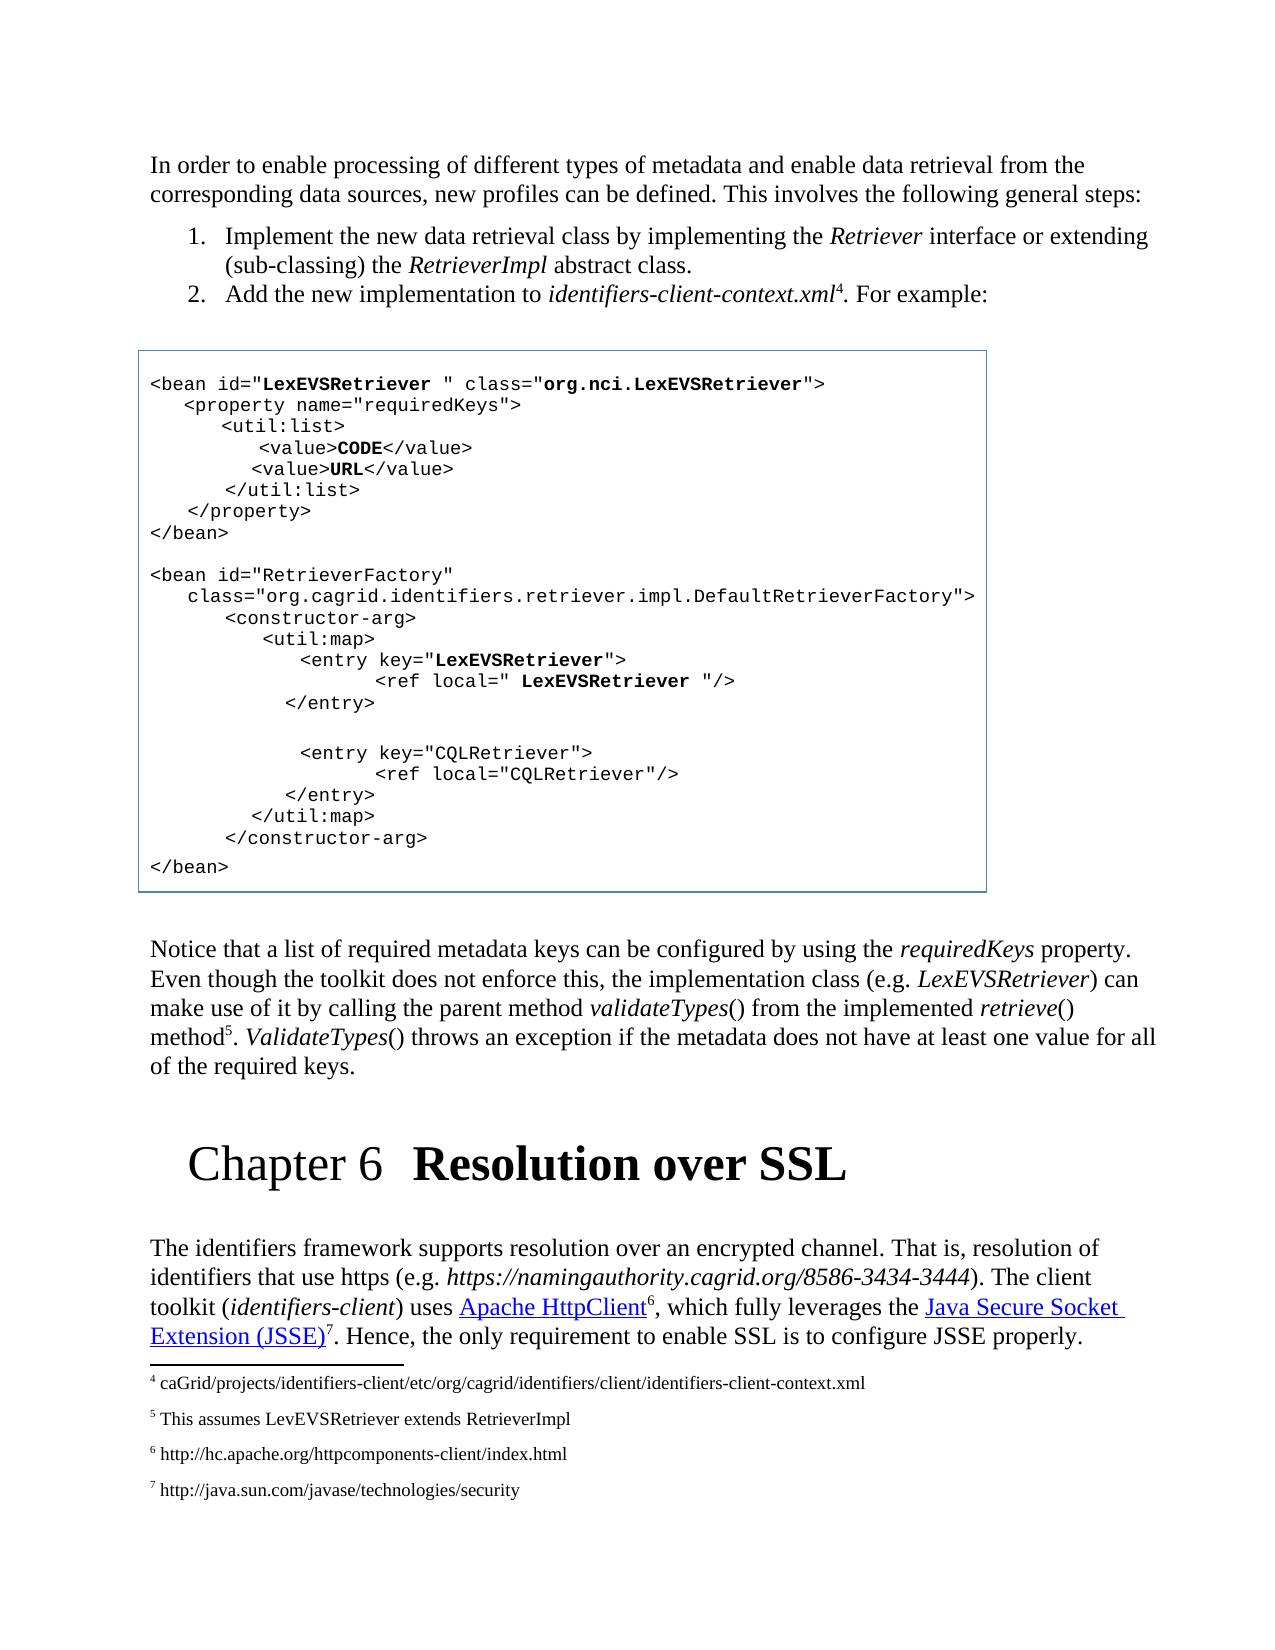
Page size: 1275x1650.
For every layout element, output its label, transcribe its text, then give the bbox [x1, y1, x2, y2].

text The identifiers framework supports resolution over an encrypted channel. That is, resolution of identifiers that use https (e.g. https://namingauthority.cagrid.org/8586-3434-3444). The client toolkit (identifiers-client) uses Apache HttpClient, which fully leverages the Java Secure Socket Extension (JSSE). Hence, the only requirement to enable SSL is to configure JSSE properly. [150, 1233, 1162, 1349]
text Notice that a list of required metadata keys can be configured by using the requiredKeys property. Even though the toolkit does not enforce this, the implementation class (e.g. LexEVSRetriever) can make use of it by calling the parent method validateTypes() from the implemented retrieve() method. ValidateTypes() throws an exception if the metadata does not have at least one value for all of the required keys. [150, 934, 1162, 1080]
list Implement the new data retrieval class by implementing the Retriever interface or extending (sub-classing) the RetrieverImpl abstract class. [187, 221, 1162, 279]
list Add the new implementation to identifiers-client-context.xml. For example: [187, 279, 1162, 308]
table_header <bean id="LexEVSRetriever " class="org.nci.LexEVSRetriever"> <property name="requiredKeys"> <util:list> <value>CODE</value> <value>URL</value> </util:list> </property> </bean> <bean id="RetrieverFactory" class="org.cagrid.identifiers.retriever.impl.DefaultRetrieverFactory"> <constructor-arg> <util:map> <entry key="LexEVSRetriever"> <ref local=" LexEVSRetriever "/> </entry> <entry key="CQLRetriever"> <ref local="CQLRetriever"/> </entry> </util:map> </constructor-arg> </bean> [139, 351, 986, 891]
subtitle Resolution over SSL [150, 1134, 1162, 1192]
text In order to enable processing of different types of metadata and enable data retrieval from the corresponding data sources, new profiles can be defined. This involves the following general steps: [150, 150, 1162, 208]
